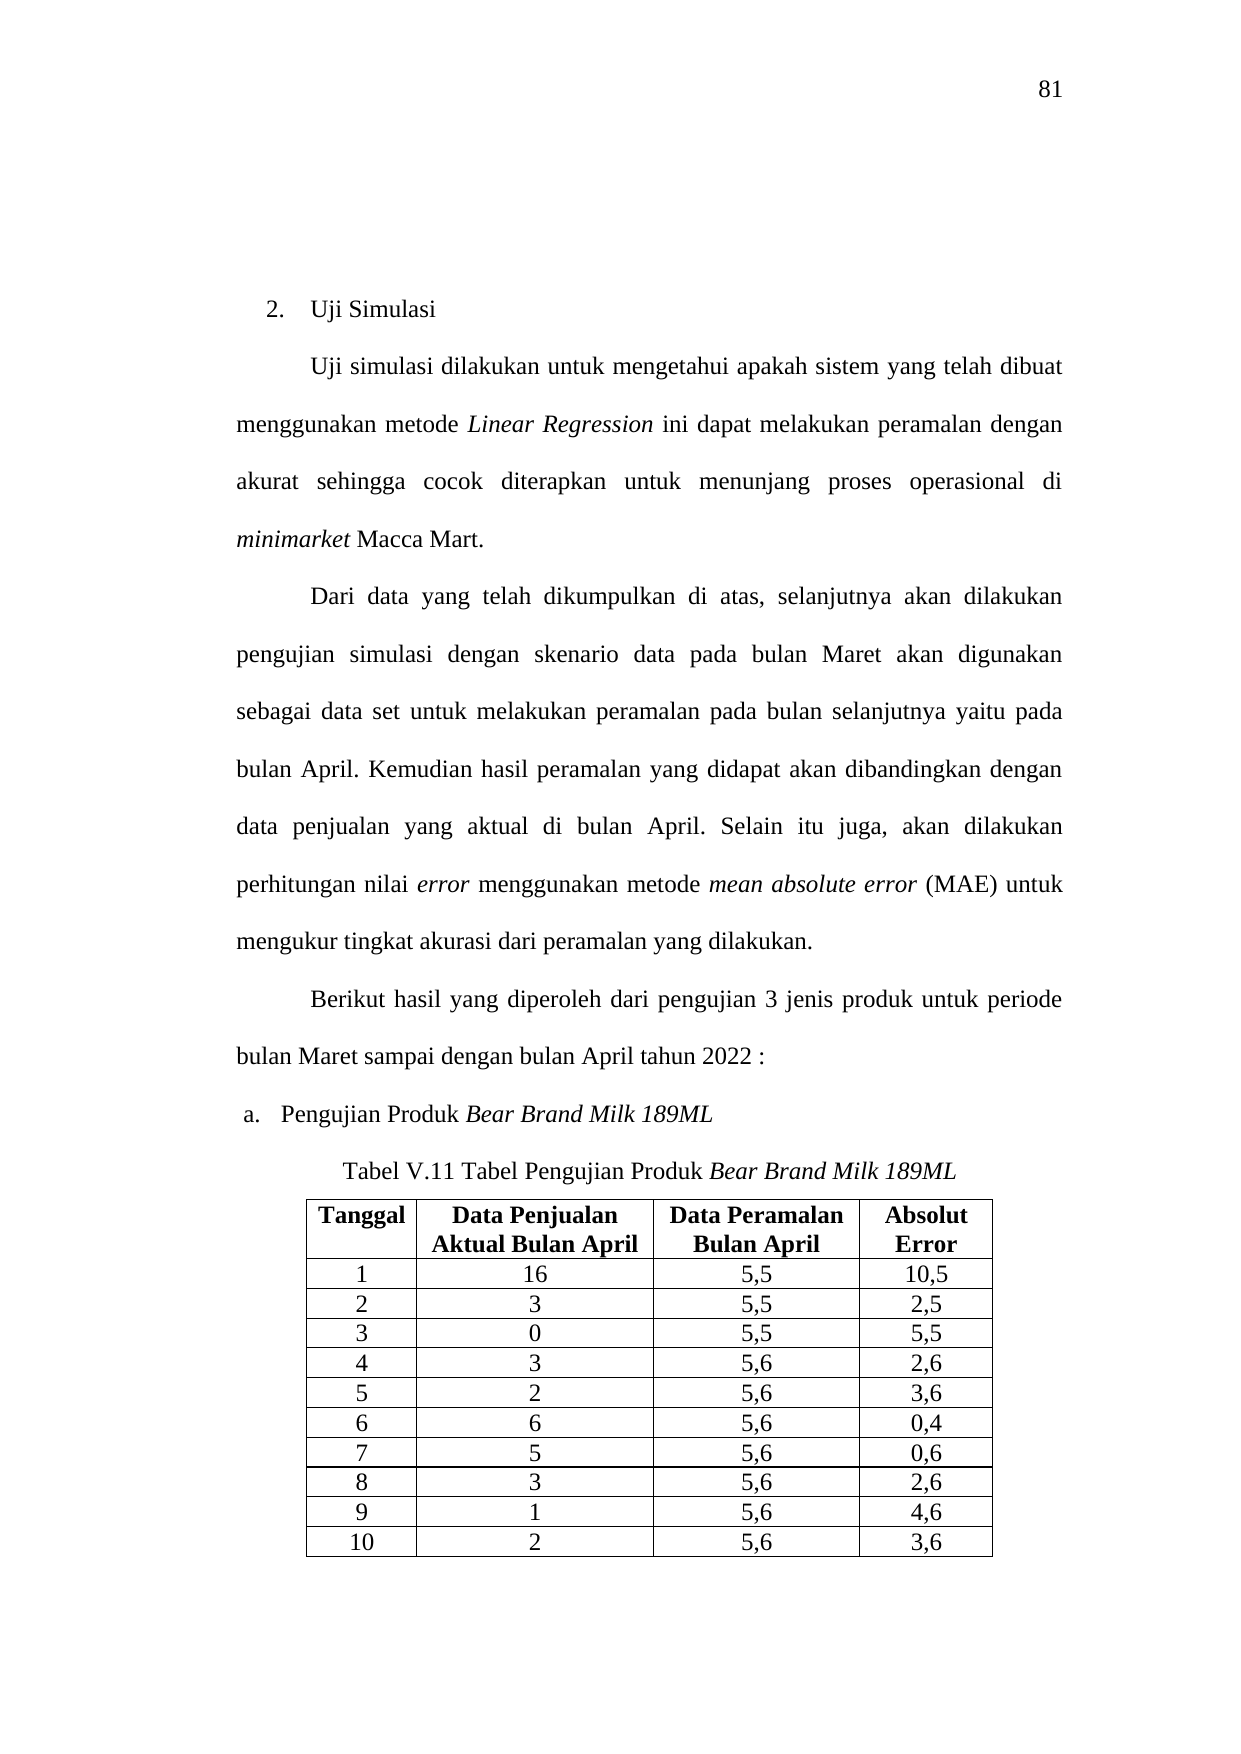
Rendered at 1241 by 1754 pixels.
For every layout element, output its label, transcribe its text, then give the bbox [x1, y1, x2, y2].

table_header Absolut Error [860, 1200, 992, 1258]
table_cell 4,6 [860, 1497, 992, 1526]
text Uji simulasi dilakukan untuk mengetahui apakah sistem yang telah dibuat menggunakan metode Linear Regression ini dapat melakukan peramalan dengan akurat sehingga cocok diterapkan untuk menunjang proses operasional di minimarket Macca Mart. [236, 351, 1063, 552]
table_cell 1 [417, 1497, 653, 1526]
table_cell 5,6 [654, 1527, 859, 1556]
table_cell 3,6 [860, 1527, 992, 1556]
table_cell 7 [307, 1438, 416, 1466]
table_cell 2,6 [860, 1468, 992, 1496]
table_cell 5,6 [654, 1438, 859, 1466]
table_cell 5 [307, 1378, 416, 1407]
table_cell 5,5 [654, 1259, 859, 1288]
list Pengujian Produk Bear Brand Milk 189ML [243, 1099, 1063, 1127]
table_cell 5,6 [654, 1497, 859, 1526]
table_cell 3 [307, 1319, 416, 1347]
table_header Data Peramalan Bulan April [654, 1200, 859, 1258]
table_cell 4 [307, 1348, 416, 1377]
table_cell 9 [307, 1497, 416, 1526]
text Dari data yang telah dikumpulkan di atas, selanjutnya akan dilakukan pengujian simulasi dengan skenario data pada bulan Maret akan digunakan sebagai data set untuk melakukan peramalan pada bulan selanjutnya yaitu pada bulan April. Kemudian hasil peramalan yang didapat akan dibandingkan dengan data penjualan yang aktual di bulan April. Selain itu juga, akan dilakukan perhitungan nilai error menggunakan metode mean absolute error (MAE) untuk mengukur tingkat akurasi dari peramalan yang dilakukan. [236, 581, 1063, 955]
table_cell 8 [307, 1468, 416, 1496]
table_cell 2 [417, 1378, 653, 1407]
table_cell 3 [417, 1289, 653, 1317]
table_cell 10 [307, 1527, 416, 1556]
table_cell 1 [307, 1259, 416, 1288]
table_header Tanggal [307, 1200, 416, 1258]
table_cell 3,6 [860, 1378, 992, 1407]
table_cell 2,5 [860, 1289, 992, 1317]
table_cell 5,6 [654, 1378, 859, 1407]
table_cell 0,6 [860, 1438, 992, 1466]
table_cell 3 [417, 1348, 653, 1377]
table_cell 5,6 [654, 1468, 859, 1496]
table_cell 6 [417, 1408, 653, 1437]
table_cell 2,6 [860, 1348, 992, 1377]
table_cell 5 [417, 1438, 653, 1466]
table_cell 5,5 [654, 1289, 859, 1317]
table_cell 3 [417, 1468, 653, 1496]
table_cell 5,6 [654, 1348, 859, 1377]
text Berikut hasil yang diperoleh dari pengujian 3 jenis produk untuk periode bulan Maret sampai dengan bulan April tahun 2022 : [236, 984, 1063, 1070]
table_cell 2 [417, 1527, 653, 1556]
table_cell 6 [307, 1408, 416, 1437]
table_header Data Penjualan Aktual Bulan April [417, 1200, 653, 1258]
table_cell 0,4 [860, 1408, 992, 1437]
table_cell 5,5 [654, 1319, 859, 1347]
table_cell 16 [417, 1259, 653, 1288]
table_cell 5,6 [654, 1408, 859, 1437]
table_cell 10,5 [860, 1259, 992, 1288]
table_cell 5,5 [860, 1319, 992, 1347]
table_cell 0 [417, 1319, 653, 1347]
text Tabel V.11 Tabel Pengujian Produk Bear Brand Milk 189ML [236, 1156, 1063, 1185]
table_cell 2 [307, 1289, 416, 1317]
list Uji Simulasi [266, 294, 1063, 322]
